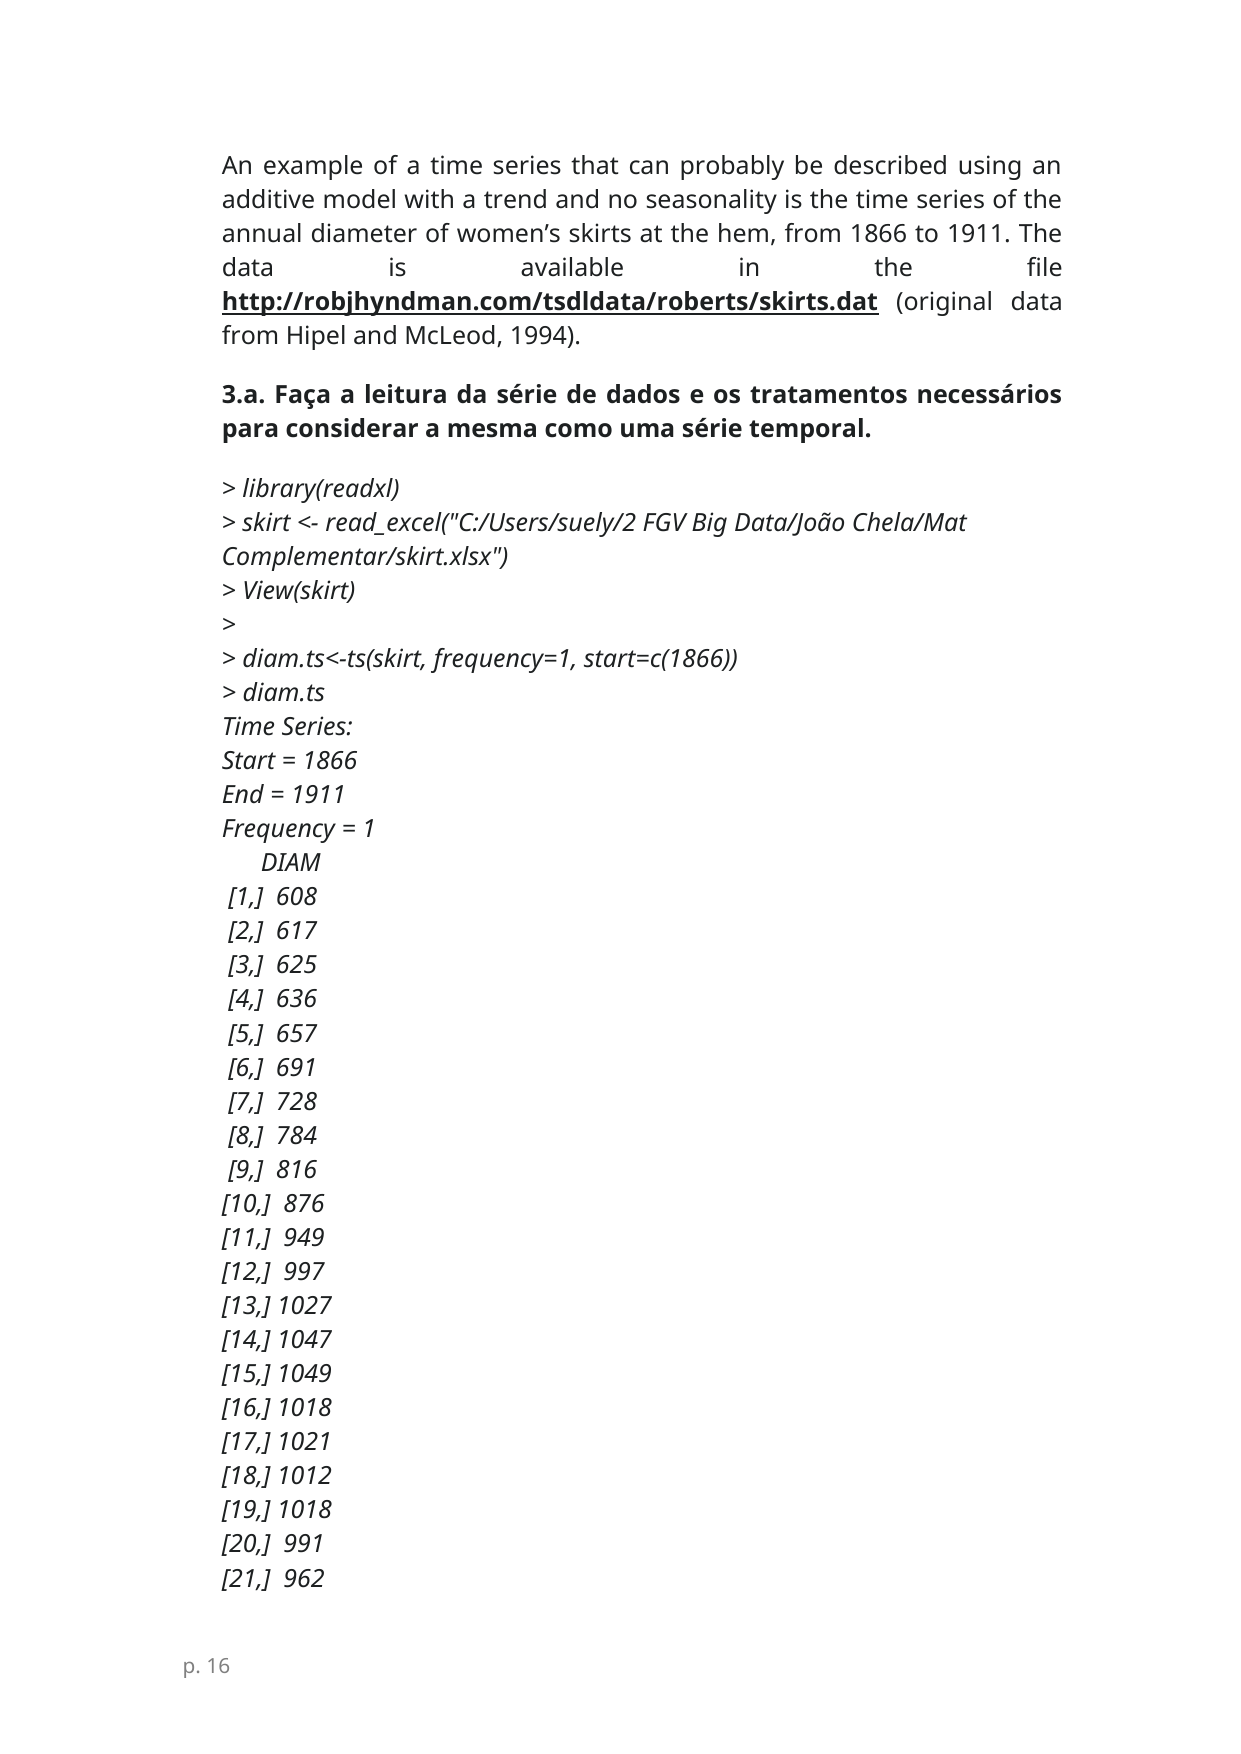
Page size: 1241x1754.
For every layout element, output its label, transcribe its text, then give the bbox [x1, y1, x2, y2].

text Frequency = 1 [222, 811, 1063, 845]
text [13,] 1027 [222, 1288, 1063, 1322]
text [21,] 962 [222, 1560, 1063, 1594]
text [15,] 1049 [222, 1356, 1063, 1390]
text [19,] 1018 [222, 1492, 1063, 1526]
text [20,] 991 [222, 1526, 1063, 1560]
text End = 1911 [222, 777, 1063, 811]
text [4,] 636 [222, 981, 1063, 1015]
text > [221, 606, 1063, 641]
text [5,] 657 [222, 1015, 1063, 1049]
text [12,] 997 [222, 1254, 1063, 1288]
text > View(skirt) [221, 572, 1063, 606]
text [3,] 625 [222, 947, 1063, 981]
text [6,] 691 [222, 1049, 1063, 1083]
text Time Series: [222, 709, 1063, 743]
text [14,] 1047 [222, 1322, 1063, 1356]
text [16,] 1018 [222, 1390, 1063, 1424]
text [7,] 728 [222, 1083, 1063, 1117]
text > skirt <- read_excel("C:/Users/suely/2 FGV Big Data/João Chela/Mat Complementar/skirt.xlsx") [221, 504, 1063, 572]
text > library(readxl) [221, 470, 1063, 504]
text [8,] 784 [222, 1117, 1063, 1151]
text [10,] 876 [222, 1186, 1063, 1219]
text [9,] 816 [222, 1151, 1063, 1186]
text DIAM [222, 845, 1063, 879]
text 3.a. Faça a leitura da série de dados e os tratamentos necessários para considerar a mesma como uma série temporal. [222, 377, 1063, 445]
text [17,] 1021 [222, 1424, 1063, 1458]
text Start = 1866 [222, 743, 1063, 777]
text [2,] 617 [222, 913, 1063, 947]
text [18,] 1012 [222, 1458, 1063, 1492]
text > diam.ts [222, 674, 1063, 709]
text [1,] 608 [222, 879, 1063, 913]
text > diam.ts<-ts(skirt, frequency=1, start=c(1866)) [221, 641, 1063, 674]
text An example of a time series that can probably be described using an additive model with a trend and no seasonality is the time series of the annual diameter of women’s skirts at the hem, from 1866 to 1911. The data is available in the file http://robjhyndman.com/tsdldata/roberts/skirts.dat (original data from Hipel and McLeod, 1994). [222, 148, 1063, 352]
text [11,] 949 [222, 1219, 1063, 1254]
